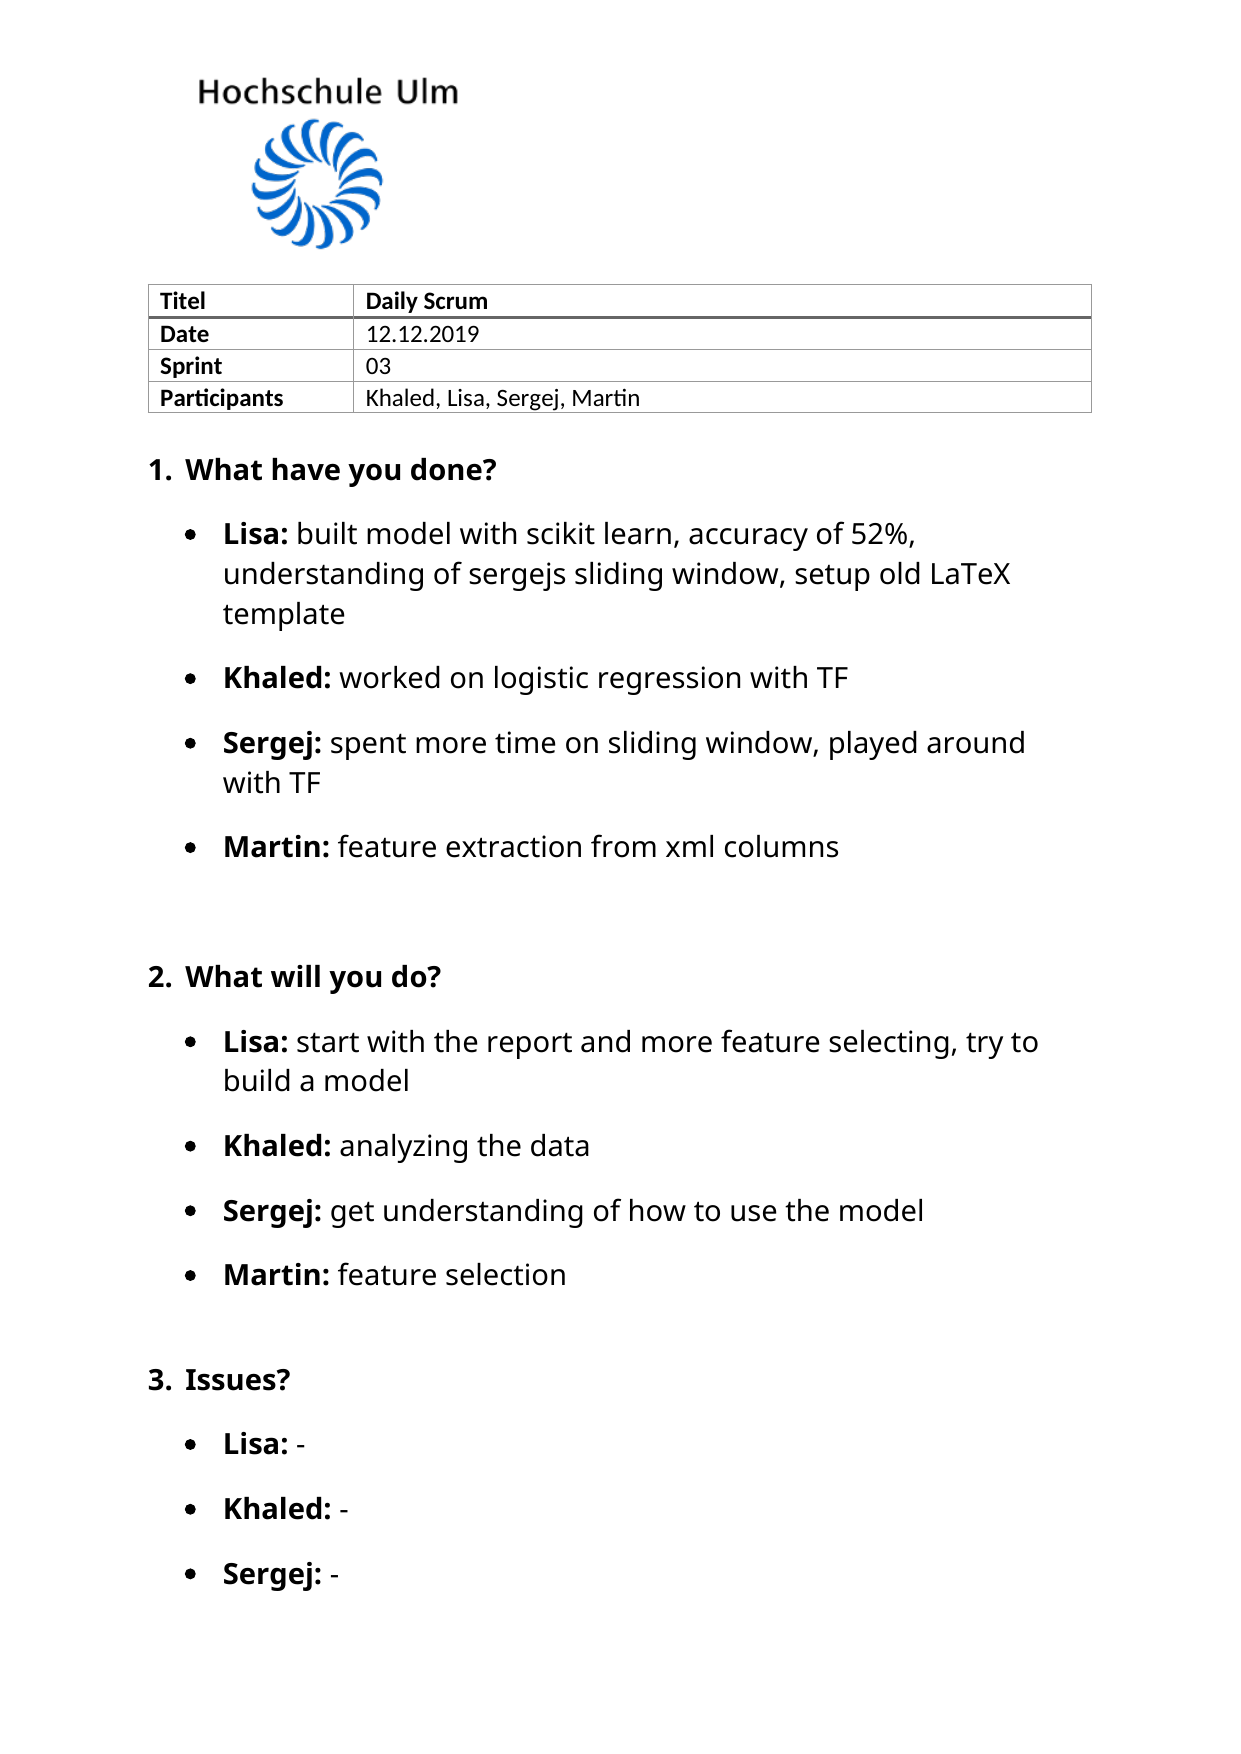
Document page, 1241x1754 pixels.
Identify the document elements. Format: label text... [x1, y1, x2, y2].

picture [147, 73, 511, 254]
list Khaled: - [185, 1488, 1093, 1528]
table_cell Date [149, 319, 353, 349]
list Sergej: - [185, 1553, 1093, 1593]
list Lisa: start with the report and more feature selecting, try to build a model [185, 1021, 1093, 1100]
list Lisa: built model with scikit learn, accuracy of 52%, understanding of sergejs sliding window, setup old LaTeX template [185, 514, 1093, 633]
table_cell Participants [149, 382, 353, 412]
list Khaled: analyzing the data [185, 1125, 1093, 1165]
table_cell Khaled, Lisa, Sergej, Martin [354, 382, 1091, 412]
table_cell 12.12.2019 [354, 319, 1091, 349]
list Issues? [148, 1359, 1093, 1399]
table_header Titel [149, 285, 353, 316]
table_cell Sprint [149, 350, 353, 381]
list Sergej: spent more time on sliding window, played around with TF [185, 722, 1093, 802]
list Lisa: - [185, 1424, 1093, 1463]
table_header Daily Scrum [354, 285, 1091, 316]
table_cell 03 [354, 350, 1091, 381]
list Martin: feature extraction from xml columns [185, 827, 1093, 866]
list What will you do? [148, 956, 1093, 996]
list Khaled: worked on logistic regression with TF [185, 658, 1093, 697]
list What have you done? [148, 449, 1093, 489]
list Martin: feature selection [185, 1254, 1093, 1294]
list Sergej: get understanding of how to use the model [185, 1190, 1093, 1229]
